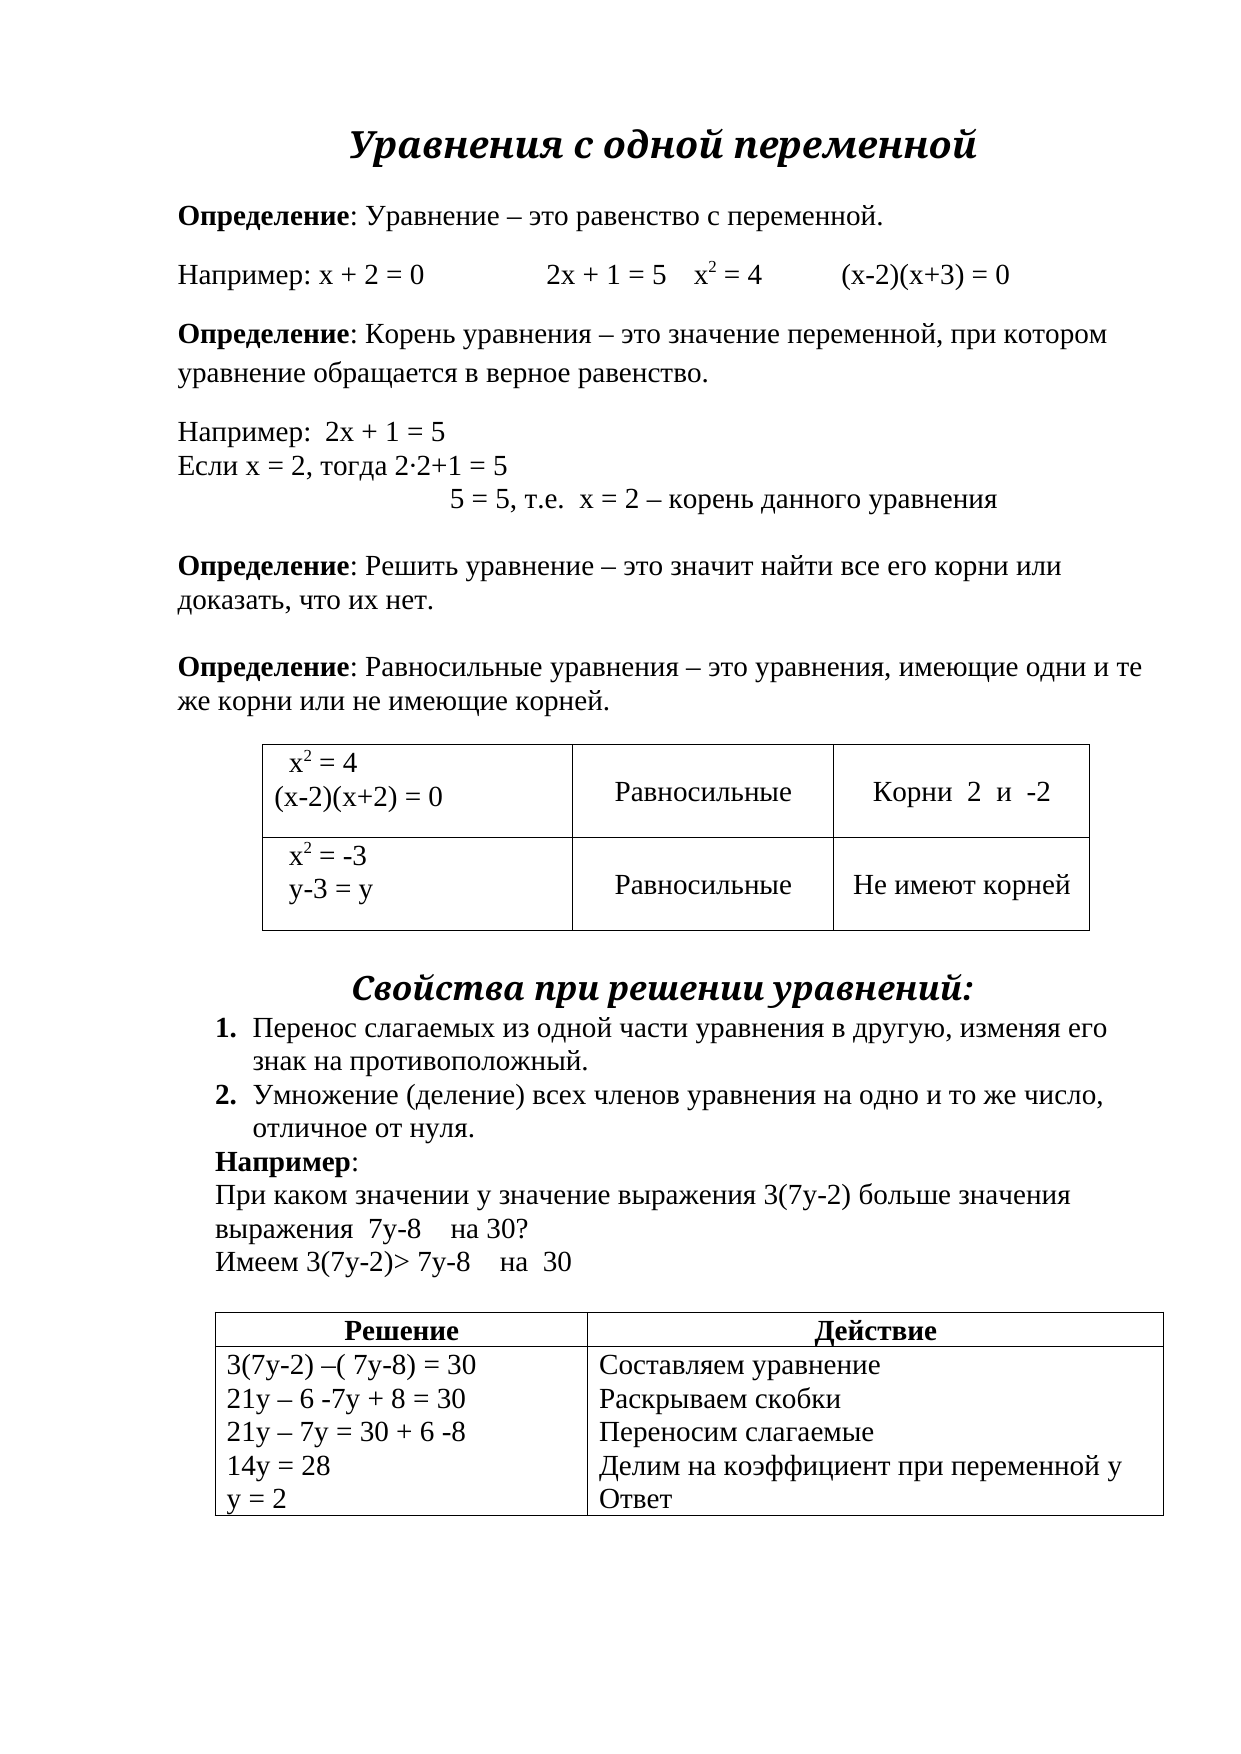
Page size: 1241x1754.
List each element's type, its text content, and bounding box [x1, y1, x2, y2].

text Если x = 2, тогда 2∙2+1 = 5 [177, 448, 1152, 481]
table_header Равносильные [573, 745, 833, 837]
text Определение: Уравнение – это равенство с переменной. [177, 198, 1152, 231]
table_header Корни 2 и -2 [834, 745, 1089, 837]
text Например: 2x + 1 = 5 [177, 414, 1152, 448]
text Определение: Решить уравнение – это значит найти все его корни или доказать, что их нет. [177, 548, 1152, 616]
text Определение: Корень уравнения – это значение переменной, при котором уравнение обращается в верное равенство. [177, 316, 1152, 388]
table_header x2 = 4 (x-2)(x+2) = 0 [263, 745, 572, 837]
table_cell Составляем уравнение Раскрываем скобки Переносим слагаемые Делим на коэффициент при переменной y Ответ [588, 1347, 1163, 1515]
text Определение: Равносильные уравнения – это уравнения, имеющие одни и те же корни или не имеющие корней. [177, 649, 1152, 716]
table_cell x2 = -3 у-3 = у [263, 838, 572, 930]
text 5 = 5, т.е. х = 2 – корень данного уравнения [177, 481, 1152, 515]
table_header Действие [588, 1313, 1163, 1346]
table_cell Равносильные [573, 838, 833, 930]
list Умножение (деление) всех членов уравнения на одно и то же число, отличное от нуля. [215, 1077, 1152, 1144]
text При каком значении y значение выражения 3(7y-2) больше значения выражения 7y-8 на 30? [215, 1177, 1152, 1244]
list Перенос слагаемых из одной части уравнения в другую, изменяя его знак на противоположный. [215, 1010, 1152, 1077]
text Имеем 3(7y-2)> 7y-8 на 30 [215, 1244, 1152, 1278]
table_header Решение [216, 1313, 587, 1346]
text Уравнения с одной переменной [177, 118, 1152, 169]
text Например: x + 2 = 0 2x + 1 = 5 x2 = 4 (x-2)(x+3) = 0 [177, 257, 1152, 291]
text Свойства при решении уравнений: [177, 964, 1152, 1010]
table_cell Не имеют корней [834, 838, 1089, 930]
text Например: [215, 1144, 1152, 1177]
table_cell 3(7y-2) –( 7y-8) = 30 21y – 6 -7y + 8 = 30 21y – 7y = 30 + 6 -8 14y = 28 y = 2 [216, 1347, 587, 1515]
